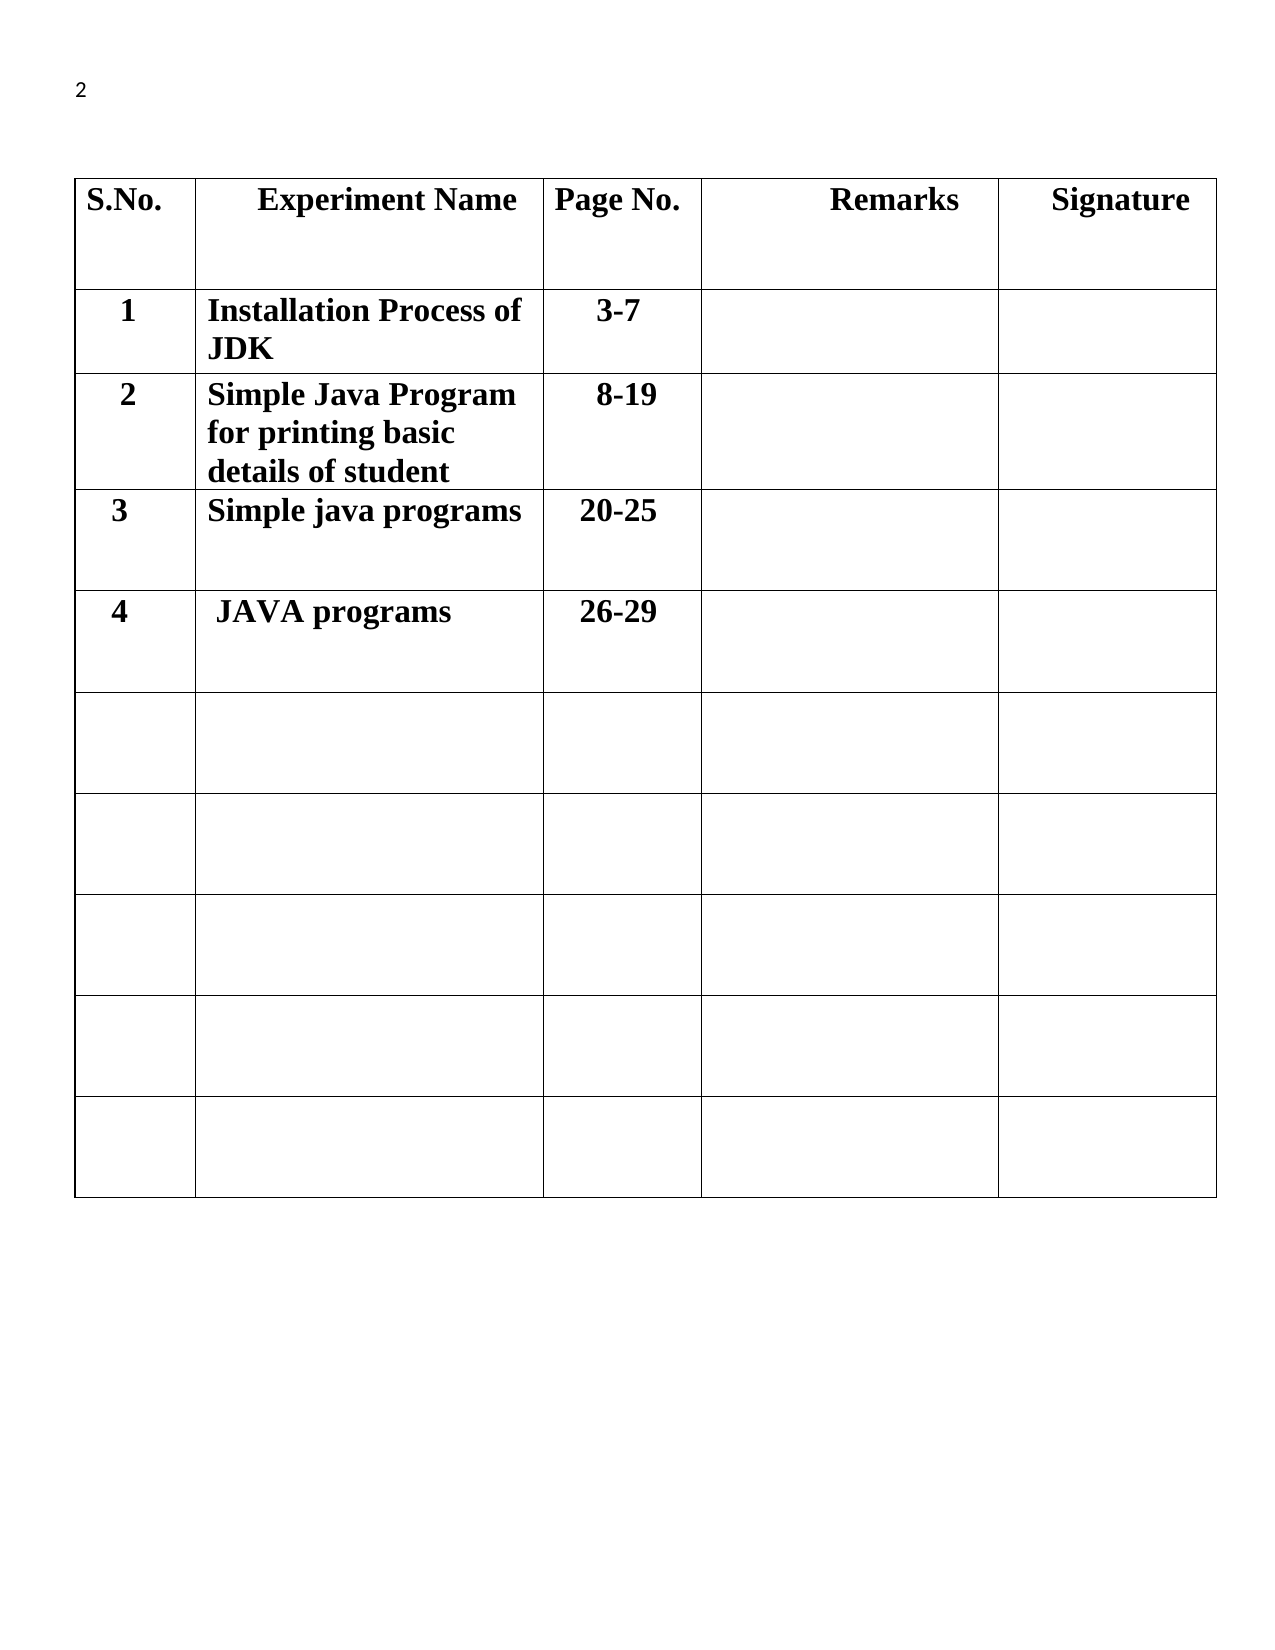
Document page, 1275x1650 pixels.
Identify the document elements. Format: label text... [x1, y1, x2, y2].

table_cell Installation Process of JDK [196, 290, 543, 373]
table_cell [999, 1097, 1216, 1197]
table_cell [196, 895, 543, 995]
table_header Signature [999, 179, 1216, 289]
table_cell 1 [76, 290, 195, 373]
table_cell 26-29 [544, 591, 701, 692]
table_cell [999, 290, 1216, 373]
table_cell [702, 290, 998, 373]
table_cell 8-19 [544, 374, 701, 489]
table_cell [76, 996, 195, 1096]
table_cell 20-25 [544, 490, 701, 590]
table_cell [702, 794, 998, 894]
table_cell [702, 895, 998, 995]
table_cell [999, 794, 1216, 894]
table_cell [999, 374, 1216, 489]
table_cell 2 [76, 374, 195, 489]
table_cell [76, 1097, 195, 1197]
table_cell [702, 996, 998, 1096]
table_cell 4 [76, 591, 195, 692]
table_cell [702, 1097, 998, 1197]
table_cell [544, 693, 701, 793]
table_header Page No. [544, 179, 701, 289]
table_cell [999, 490, 1216, 590]
table_cell [702, 374, 998, 489]
table_cell [196, 1097, 543, 1197]
table_header Experiment Name [196, 179, 543, 289]
table_cell [544, 794, 701, 894]
table_cell Simple java programs [196, 490, 543, 590]
table_cell 3 [76, 490, 195, 590]
table_cell [76, 693, 195, 793]
table_cell [196, 693, 543, 793]
table_cell [544, 895, 701, 995]
table_cell [196, 996, 543, 1096]
table_cell 3-7 [544, 290, 701, 373]
table_cell JAVA programs [196, 591, 543, 692]
table_cell [76, 794, 195, 894]
table_cell [999, 693, 1216, 793]
table_cell [702, 591, 998, 692]
table_cell [544, 996, 701, 1096]
table_cell [76, 895, 195, 995]
table_header S.No. [76, 179, 195, 289]
table_cell [999, 591, 1216, 692]
table_cell [999, 895, 1216, 995]
table_cell Simple Java Program for printing basic details of student [196, 374, 543, 489]
table_cell [702, 693, 998, 793]
table_cell [544, 1097, 701, 1197]
table_header Remarks [702, 179, 998, 289]
table_cell [999, 996, 1216, 1096]
table_cell [702, 490, 998, 590]
table_cell [196, 794, 543, 894]
